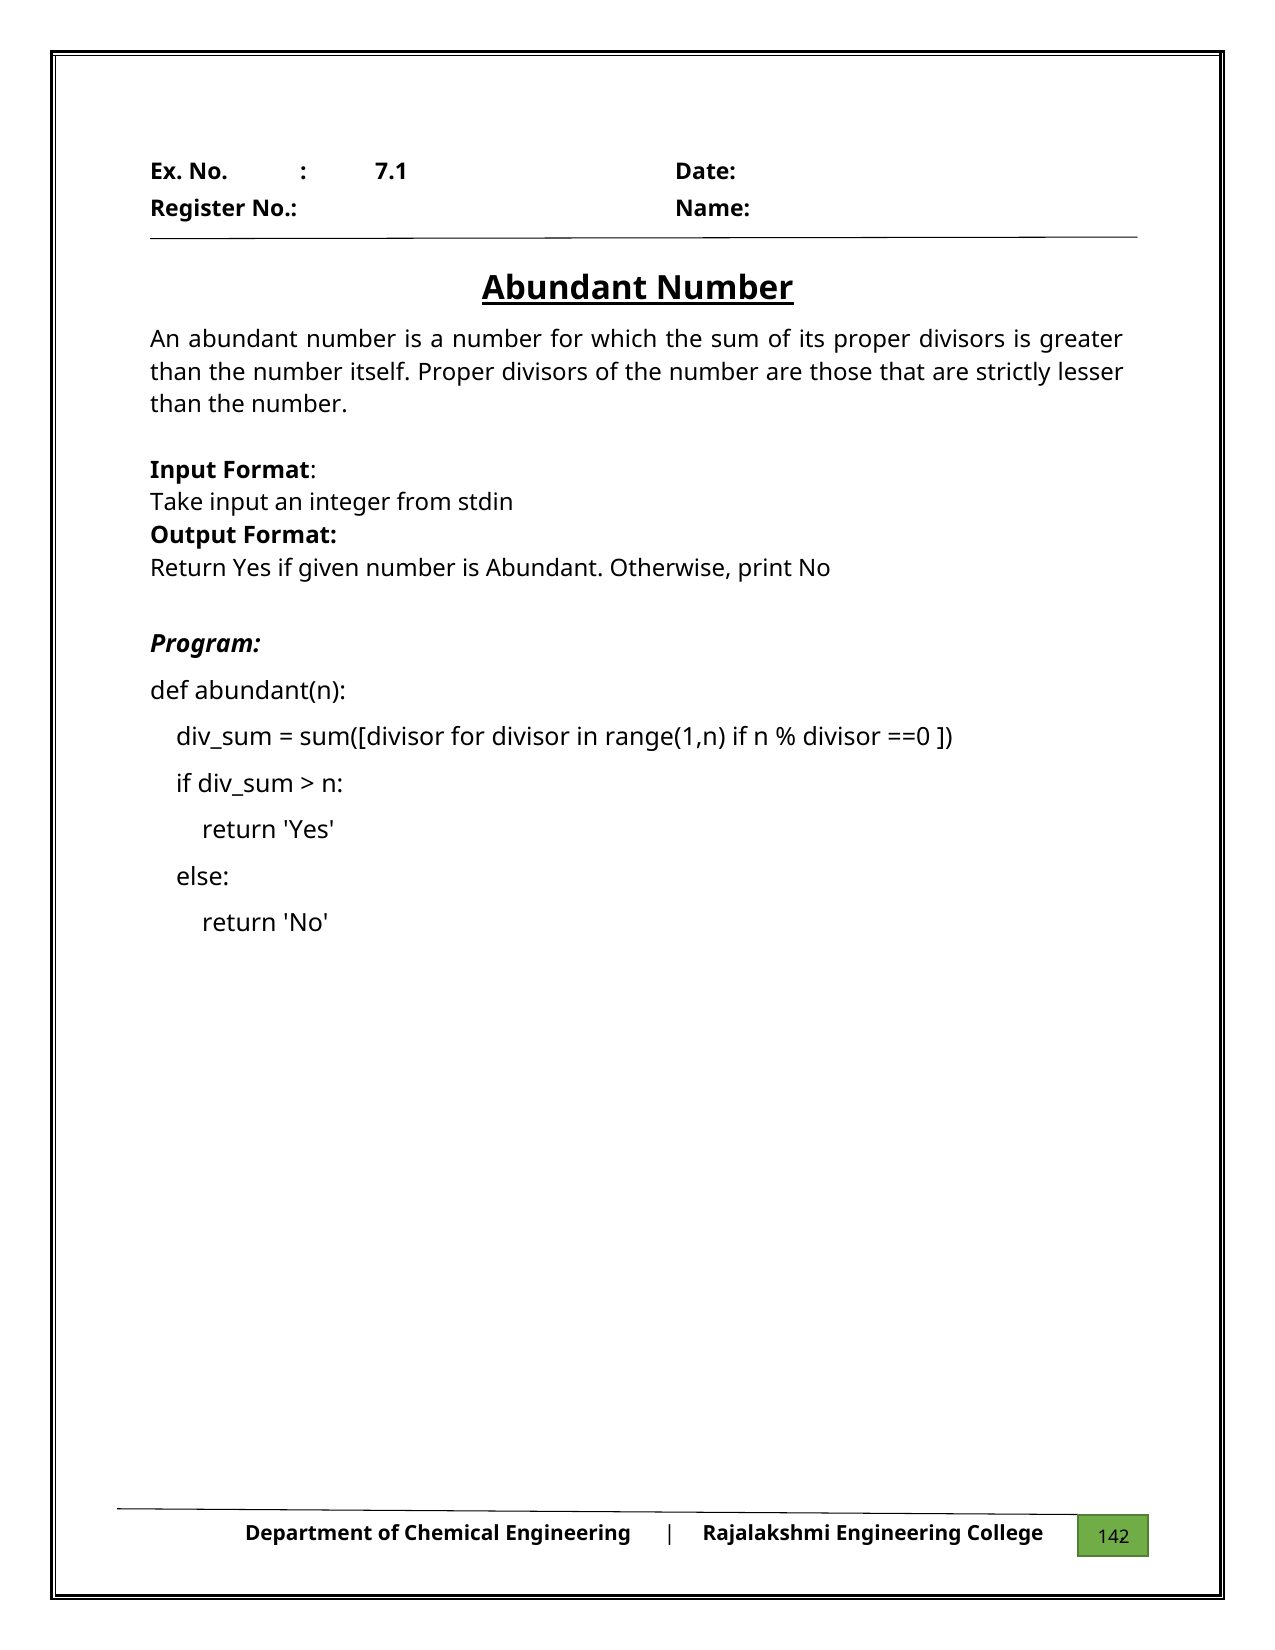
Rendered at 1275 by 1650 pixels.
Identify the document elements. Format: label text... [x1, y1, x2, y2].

text return 'No' [150, 905, 1125, 939]
text Register No.: Name: [150, 191, 1125, 223]
text Ex. No. : 7.1 Date: [150, 155, 1125, 186]
text An abundant number is a number for which the sum of its proper divisors is greater than the number itself. Proper divisors of the number are those that are strictly lesser than the number. [150, 322, 1125, 420]
text Program: [150, 626, 1125, 660]
text else: [150, 858, 1125, 893]
text Output Format: [150, 518, 1125, 550]
text Input Format: [150, 452, 1125, 485]
text return 'Yes' [150, 812, 1125, 846]
text def abundant(n): [150, 672, 1125, 706]
text Abundant Number [150, 264, 1125, 309]
text Return Yes if given number is Abundant. Otherwise, print No [150, 550, 1125, 583]
text div_sum = sum([divisor for divisor in range(1,n) if n % divisor ==0 ]) [150, 719, 1125, 753]
text Take input an integer from stdin [150, 485, 1125, 518]
text if div_sum > n: [150, 765, 1125, 799]
